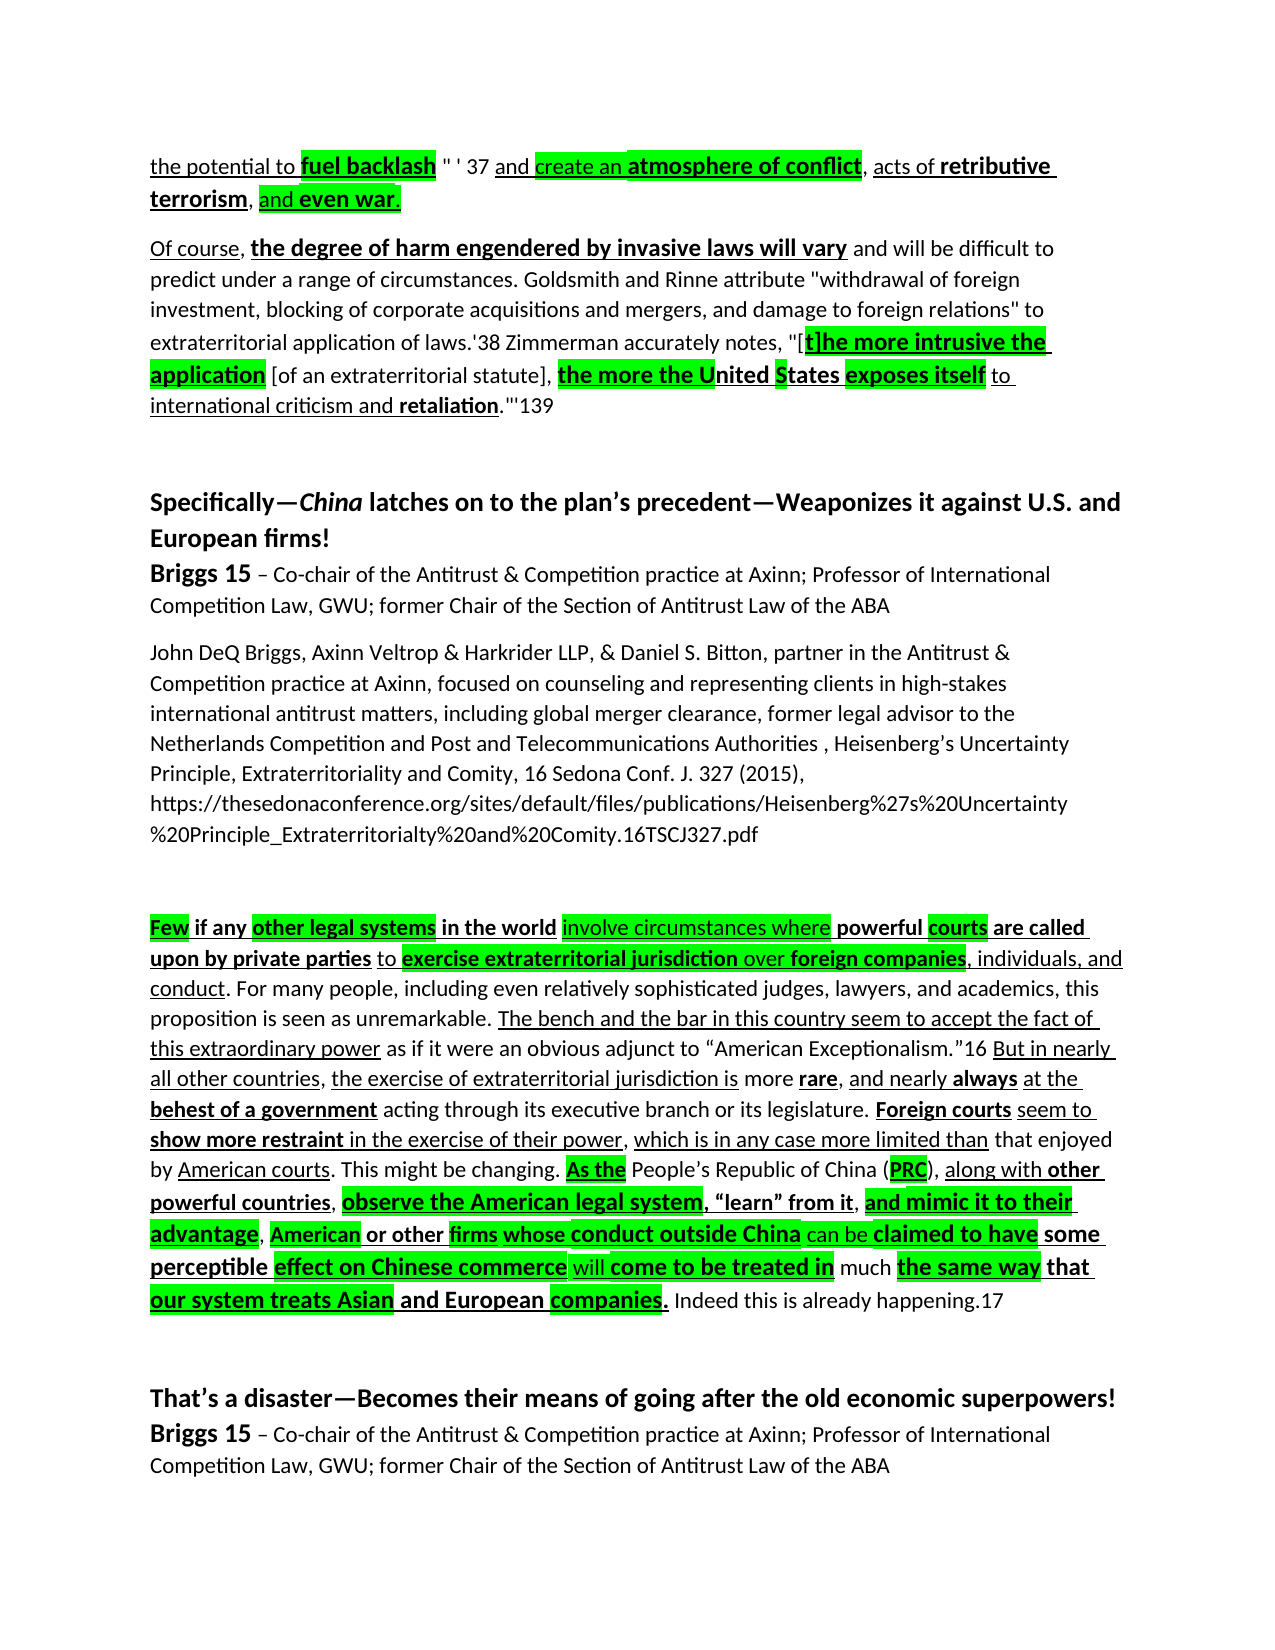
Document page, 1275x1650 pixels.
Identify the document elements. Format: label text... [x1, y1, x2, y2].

text Specifically—China latches on to the plan’s precedent—Weaponizes it against U.S. and European firms! [150, 485, 1125, 554]
text That’s a disaster—Becomes their means of going after the old economic superpowers! [150, 1381, 1125, 1414]
text Of course, the degree of harm engendered by invasive laws will vary and will be difficult to predict under a range of circumstances. Goldsmith and Rinne attribute "withdrawal of foreign investment, blocking of corporate acquisitions and mergers, and damage to foreign relations" to extraterritorial application of laws.'38 Zimmerman accurately notes, "[t]he more intrusive the application [of an extraterritorial statute], the more the United States exposes itself to international criticism and retaliation."'139 [150, 232, 1125, 419]
text John DeQ Briggs, Axinn Veltrop & Harkrider LLP, & Daniel S. Bitton, partner in the Antitrust & Competition practice at Axinn, focused on counseling and representing clients in high-stakes international antitrust matters, including global merger clearance, former legal advisor to the Netherlands Competition and Post and Telecommunications Authorities , Heisenberg’s Uncertainty Principle, Extraterritoriality and Comity, 16 Sedona Conf. J. 327 (2015), https://thesedonaconference.org/sites/default/files/publications/Heisenberg%27s%20Uncertainty%20Principle_Extraterritorialty%20and%20Comity.16TSCJ327.pdf [150, 638, 1125, 848]
text Few if any other legal systems in the world involve circumstances where powerful courts are called upon by private parties to exercise extraterritorial jurisdiction over foreign companies, individuals, and conduct. For many people, including even relatively sophisticated judges, lawyers, and academics, this proposition is seen as unremarkable. The bench and the bar in this country seem to accept the fact of this extraordinary power as if it were an obvious adjunct to “American Exceptionalism.”16 But in nearly all other countries, the exercise of extraterritorial jurisdiction is more rare, and nearly always at the behest of a government acting through its executive branch or its legislature. Foreign courts seem to show more restraint in the exercise of their power, which is in any case more limited than that enjoyed by American courts. This might be changing. As the People’s Republic of China (PRC), along with other powerful countries, observe the American legal system, “learn” from it, and mimic it to their advantage, American or other firms whose conduct outside China can be claimed to have some perceptible effect on Chinese commerce will come to be treated in much the same way that our system treats Asian and European companies. Indeed this is already happening.17 [150, 913, 1125, 1315]
text Briggs 15 – Co-chair of the Antitrust & Competition practice at Axinn; Professor of International Competition Law, GWU; former Chair of the Section of Antitrust Law of the ABA [150, 556, 1125, 620]
text Briggs 15 – Co-chair of the Antitrust & Competition practice at Axinn; Professor of International Competition Law, GWU; former Chair of the Section of Antitrust Law of the ABA [150, 1416, 1125, 1480]
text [150, 150, 1125, 213]
